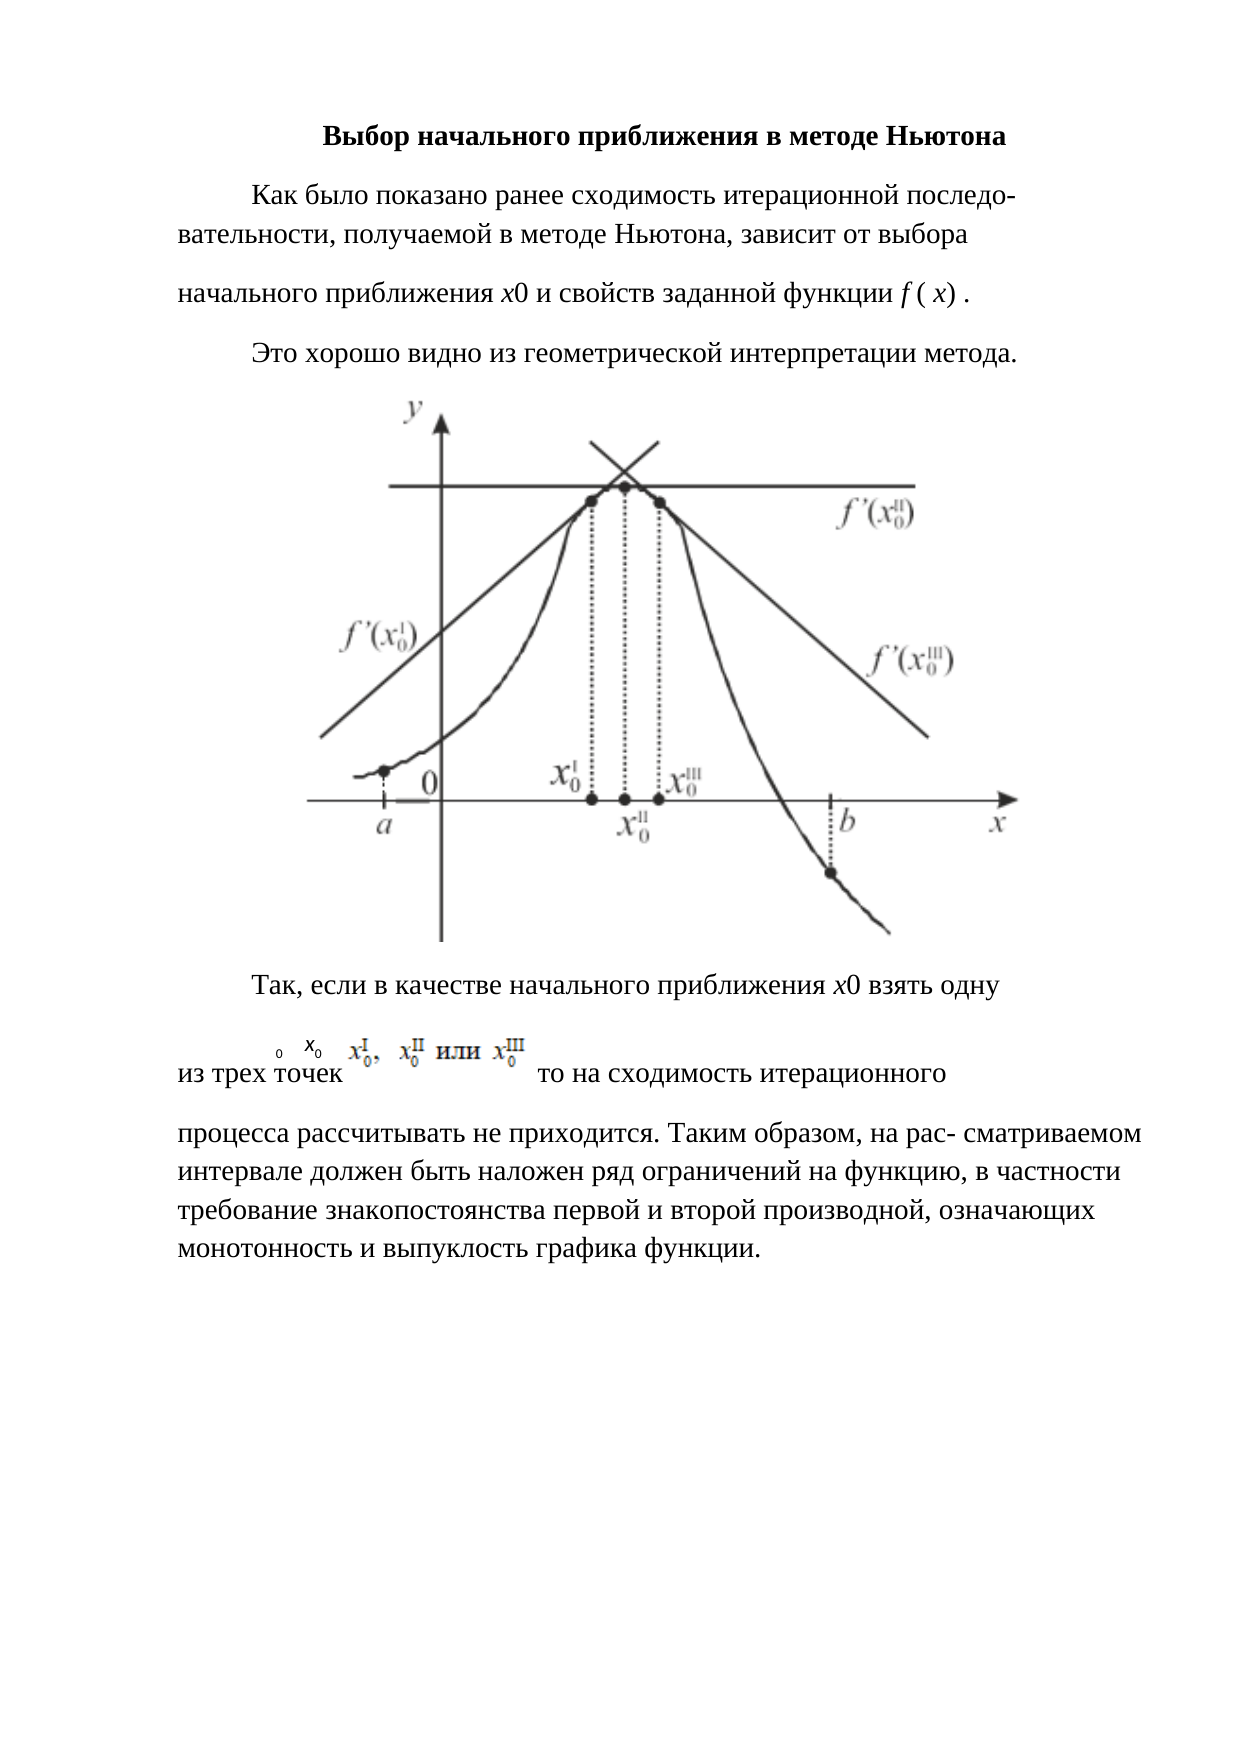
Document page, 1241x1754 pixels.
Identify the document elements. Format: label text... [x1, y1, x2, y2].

text начального приближения x0 и свойств заданной функции f ( x) . [177, 275, 1152, 309]
text процесса рассчитывать не приходится. Таким образом, на рас- сматриваемом интервале должен быть наложен ряд ограничений на функцию, в частности требование знакопостоянства первой и второй производной, означающих монотонность и выпуклость графика функции. [177, 1115, 1152, 1264]
text из трех точек то на сходимость итерационного [177, 1026, 1152, 1089]
text Как было показано ранее сходимость итерационной последо- вательности, получаемой в методе Ньютона, зависит от выбора [177, 177, 1152, 249]
picture [342, 1026, 530, 1083]
text Это хорошо видно из геометрической интерпретации метода. [177, 335, 1152, 368]
picture [298, 394, 1030, 942]
text Так, если в качестве начального приближения x0 взять одну [177, 967, 1152, 1001]
text Выбор начального приближения в методе Ньютона [177, 118, 1152, 152]
